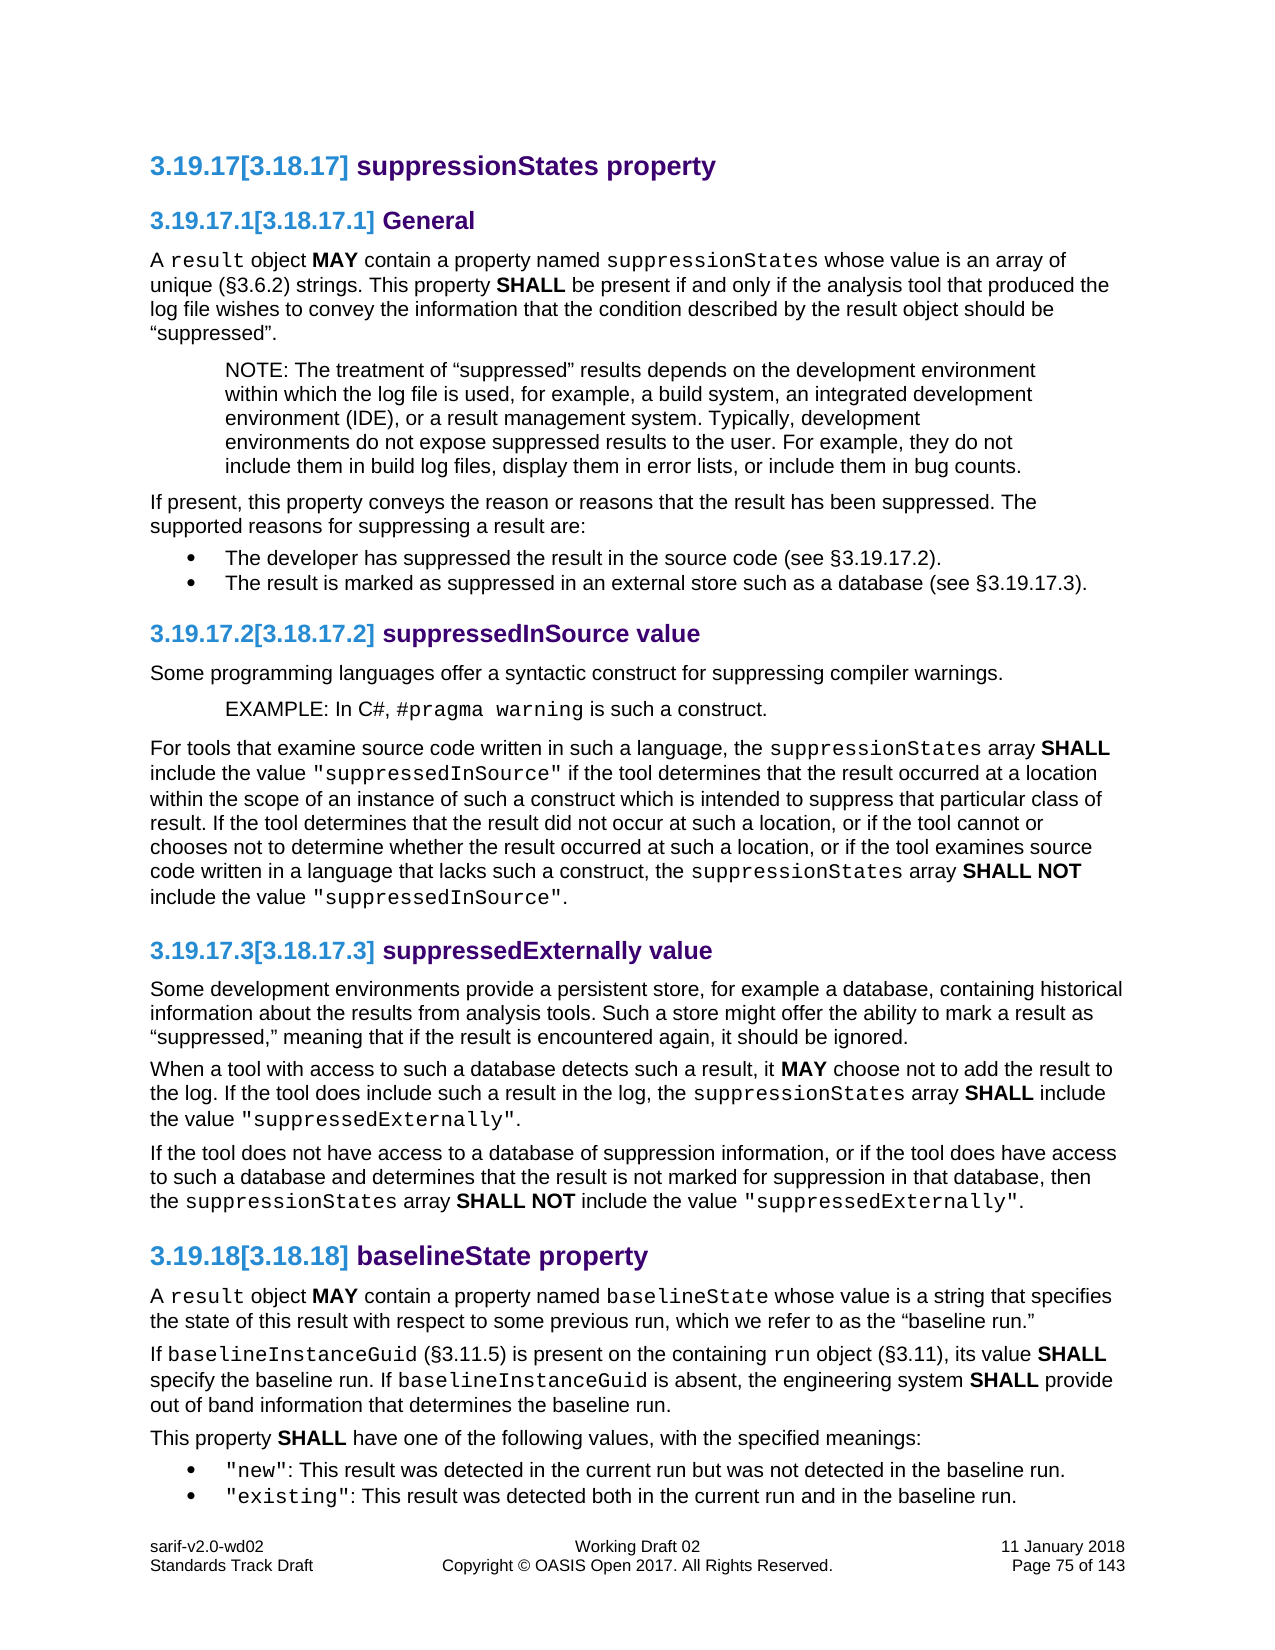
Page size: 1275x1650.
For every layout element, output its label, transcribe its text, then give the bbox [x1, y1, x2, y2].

text If present, this property conveys the reason or reasons that the result has been suppressed. The supported reasons for suppressing a result are: [150, 490, 1125, 538]
text NOTE: The treatment of “suppressed” results depends on the development environment within which the log file is used, for example, a build system, an integrated development environment (IDE), or a result management system. Typically, development environments do not expose suppressed results to the user. For example, they do not include them in build log files, display them in error lists, or include them in bug counts. [225, 358, 1050, 477]
text If baselineInstanceGuid (§3.11.5) is present on the containing run object (§3.11), its value SHALL specify the baseline run. If baselineInstanceGuid is absent, the engineering system SHALL provide out of band information that determines the baseline run. [150, 1342, 1125, 1417]
subtitle suppressedInSource value [150, 619, 1125, 648]
text For tools that examine source code written in such a language, the suppressionStates array SHALL include the value "suppressedInSource" if the tool determines that the result occurred at a location within the scope of an instance of such a construct which is intended to suppress that particular class of result. If the tool determines that the result did not occur at such a location, or if the tool cannot or chooses not to determine whether the result occurred at such a location, or if the tool examines source code written in a language that lacks such a construct, the suppressionStates array SHALL NOT include the value "suppressedInSource". [150, 735, 1125, 911]
text A result object MAY contain a property named baselineState whose value is a string that specifies the state of this result with respect to some previous run, which we refer to as the “baseline run.” [150, 1283, 1125, 1333]
subtitle suppressionStates property [150, 150, 1125, 181]
list The developer has suppressed the result in the source code (see §3.19.17.2). [187, 546, 1125, 570]
text A result object MAY contain a property named suppressionStates whose value is an array of unique (§3.6.2) strings. This property SHALL be present if and only if the analysis tool that produced the log file wishes to convey the information that the condition described by the result object should be “suppressed”. [150, 247, 1125, 345]
subtitle General [150, 206, 1125, 235]
list "existing": This result was detected both in the current run and in the baseline run. [187, 1484, 1125, 1509]
text Some development environments provide a persistent store, for example a database, containing historical information about the results from analysis tools. Such a store might offer the ability to mark a result as “suppressed,” meaning that if the result is encountered again, it should be ignored. [150, 977, 1125, 1049]
subtitle baselineState property [150, 1240, 1125, 1271]
text EXAMPLE: In C#, #pragma warning is such a construct. [225, 697, 1050, 723]
subtitle suppressedExternally value [150, 936, 1125, 964]
text If the tool does not have access to a database of suppression information, or if the tool does have access to such a database and determines that the result is not marked for suppression in that database, then the suppressionStates array SHALL NOT include the value "suppressedExternally". [150, 1141, 1125, 1215]
list The result is marked as suppressed in an external store such as a database (see §3.19.17.3). [187, 570, 1125, 594]
text This property SHALL have one of the following values, with the specified meanings: [150, 1426, 1125, 1449]
text Some programming languages offer a syntactic construct for suppressing compiler warnings. [150, 661, 1125, 684]
text When a tool with access to such a database detects such a result, it MAY choose not to add the result to the log. If the tool does include such a result in the log, the suppressionStates array SHALL include the value "suppressedExternally". [150, 1057, 1125, 1133]
list "new": This result was detected in the current run but was not detected in the baseline run. [187, 1458, 1125, 1484]
